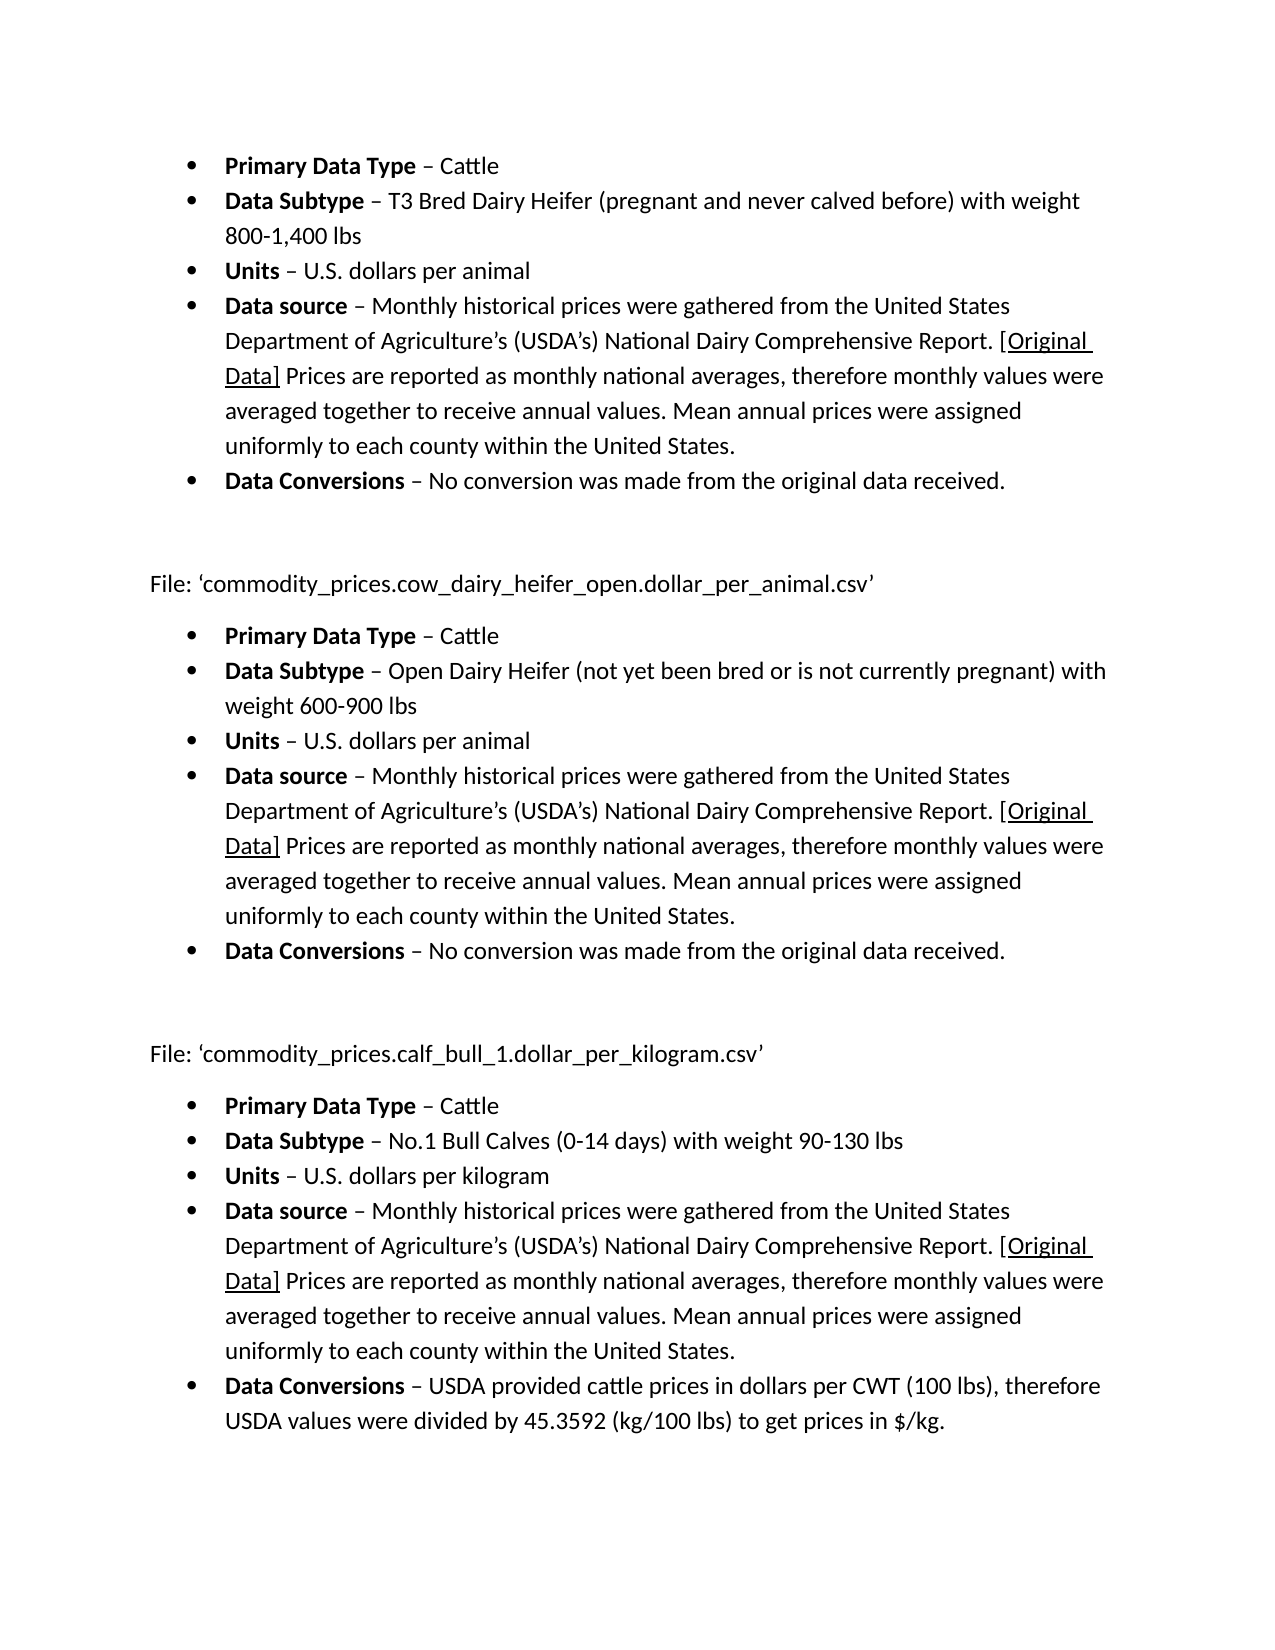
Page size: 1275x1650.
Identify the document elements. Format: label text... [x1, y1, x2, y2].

list Units – U.S. dollars per animal [187, 255, 1125, 286]
list Data Subtype – T3 Bred Dairy Heifer (pregnant and never calved before) with weight 800-1,400 lbs [187, 185, 1125, 251]
list Primary Data Type – Cattle [187, 150, 1125, 181]
list Units – U.S. dollars per animal [187, 725, 1125, 756]
text File: ‘commodity_prices.calf_bull_1.dollar_per_kilogram.csv’ [150, 1038, 1125, 1069]
list Data Conversions – No conversion was made from the original data received. [187, 935, 1125, 966]
text File: ‘commodity_prices.cow_dairy_heifer_open.dollar_per_animal.csv’ [150, 568, 1125, 599]
list Units – U.S. dollars per kilogram [187, 1160, 1125, 1191]
list Primary Data Type – Cattle [187, 620, 1125, 651]
list Primary Data Type – Cattle [187, 1090, 1125, 1121]
list Data Conversions – No conversion was made from the original data received. [187, 465, 1125, 496]
list Data Subtype – No.1 Bull Calves (0-14 days) with weight 90-130 lbs [187, 1125, 1125, 1156]
list Data Subtype – Open Dairy Heifer (not yet been bred or is not currently pregnant) with weight 600-900 lbs [187, 655, 1125, 721]
